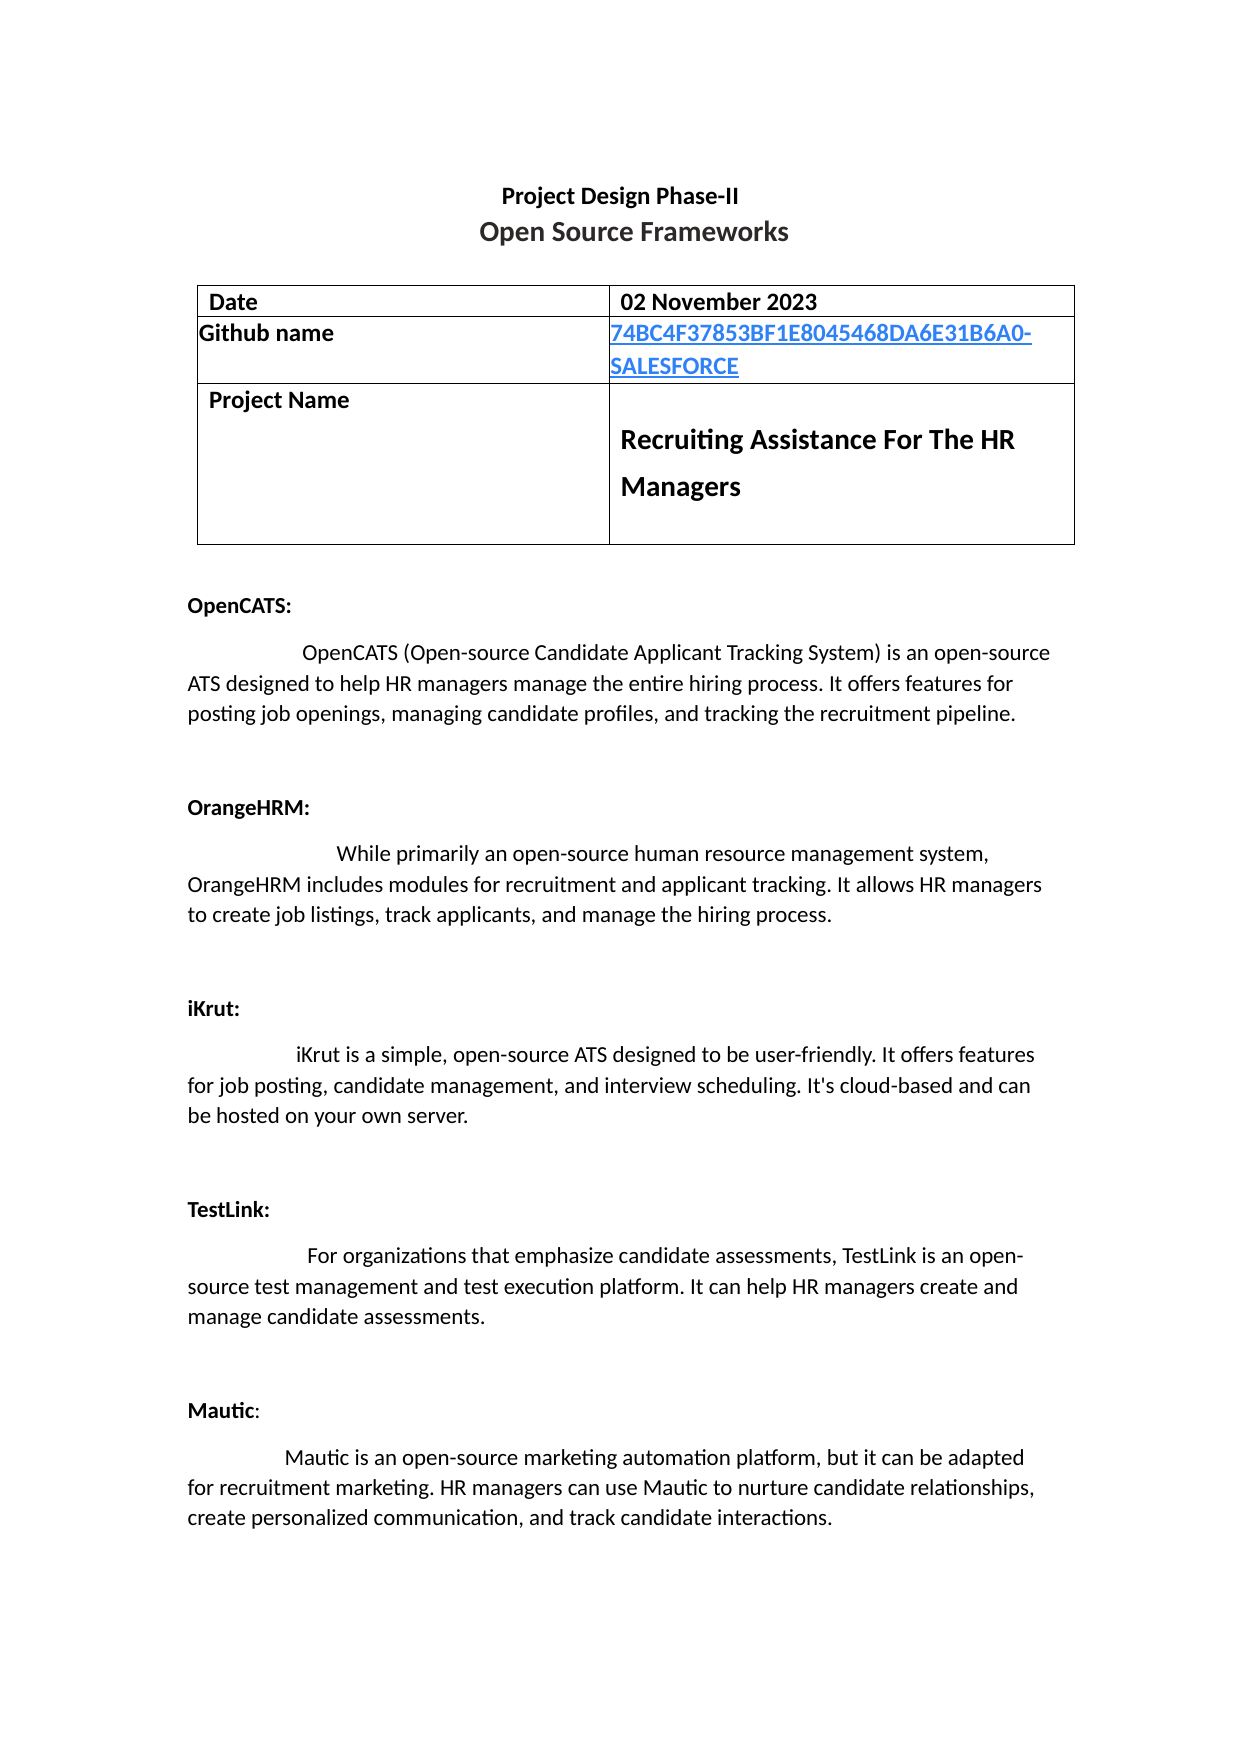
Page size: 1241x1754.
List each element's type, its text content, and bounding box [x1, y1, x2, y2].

text iKrut is a simple, open-source ATS designed to be user-friendly. It offers features for job posting, candidate management, and interview scheduling. It's cloud-based and can be hosted on your own server. [187, 1041, 1053, 1129]
text For organizations that emphasize candidate assessments, TestLink is an open-source test management and test execution platform. It can help HR managers create and manage candidate assessments. [187, 1242, 1053, 1330]
text Mautic: [187, 1396, 1053, 1424]
text OpenCATS: [187, 592, 1053, 620]
table_header Date [198, 286, 609, 316]
text iKrut: [187, 994, 1053, 1022]
table_cell Github name [198, 317, 609, 383]
text Project Design Phase-II [187, 181, 1053, 211]
table_cell Project Name [198, 384, 609, 544]
text OrangeHRM: [187, 793, 1053, 821]
table_header 02 November 2023 [610, 286, 1074, 316]
text Open Source Frameworks [187, 213, 1053, 249]
table_cell 74BC4F37853BF1E8045468DA6E31B6A0-SALESFORCE [610, 317, 1074, 383]
text While primarily an open-source human resource management system, OrangeHRM includes modules for recruitment and applicant tracking. It allows HR managers to create job listings, track applicants, and manage the hiring process. [187, 839, 1053, 928]
text OpenCATS (Open-source Candidate Applicant Tracking System) is an open-source ATS designed to help HR managers manage the entire hiring process. It offers features for posting job openings, managing candidate profiles, and tracking the recruitment pipeline. [187, 638, 1053, 727]
table_cell Recruiting Assistance For The HR Managers [610, 384, 1074, 544]
text TestLink: [187, 1195, 1053, 1223]
text Mautic is an open-source marketing automation platform, but it can be adapted for recruitment marketing. HR managers can use Mautic to nurture candidate relationships, create personalized communication, and track candidate interactions. [187, 1443, 1053, 1531]
